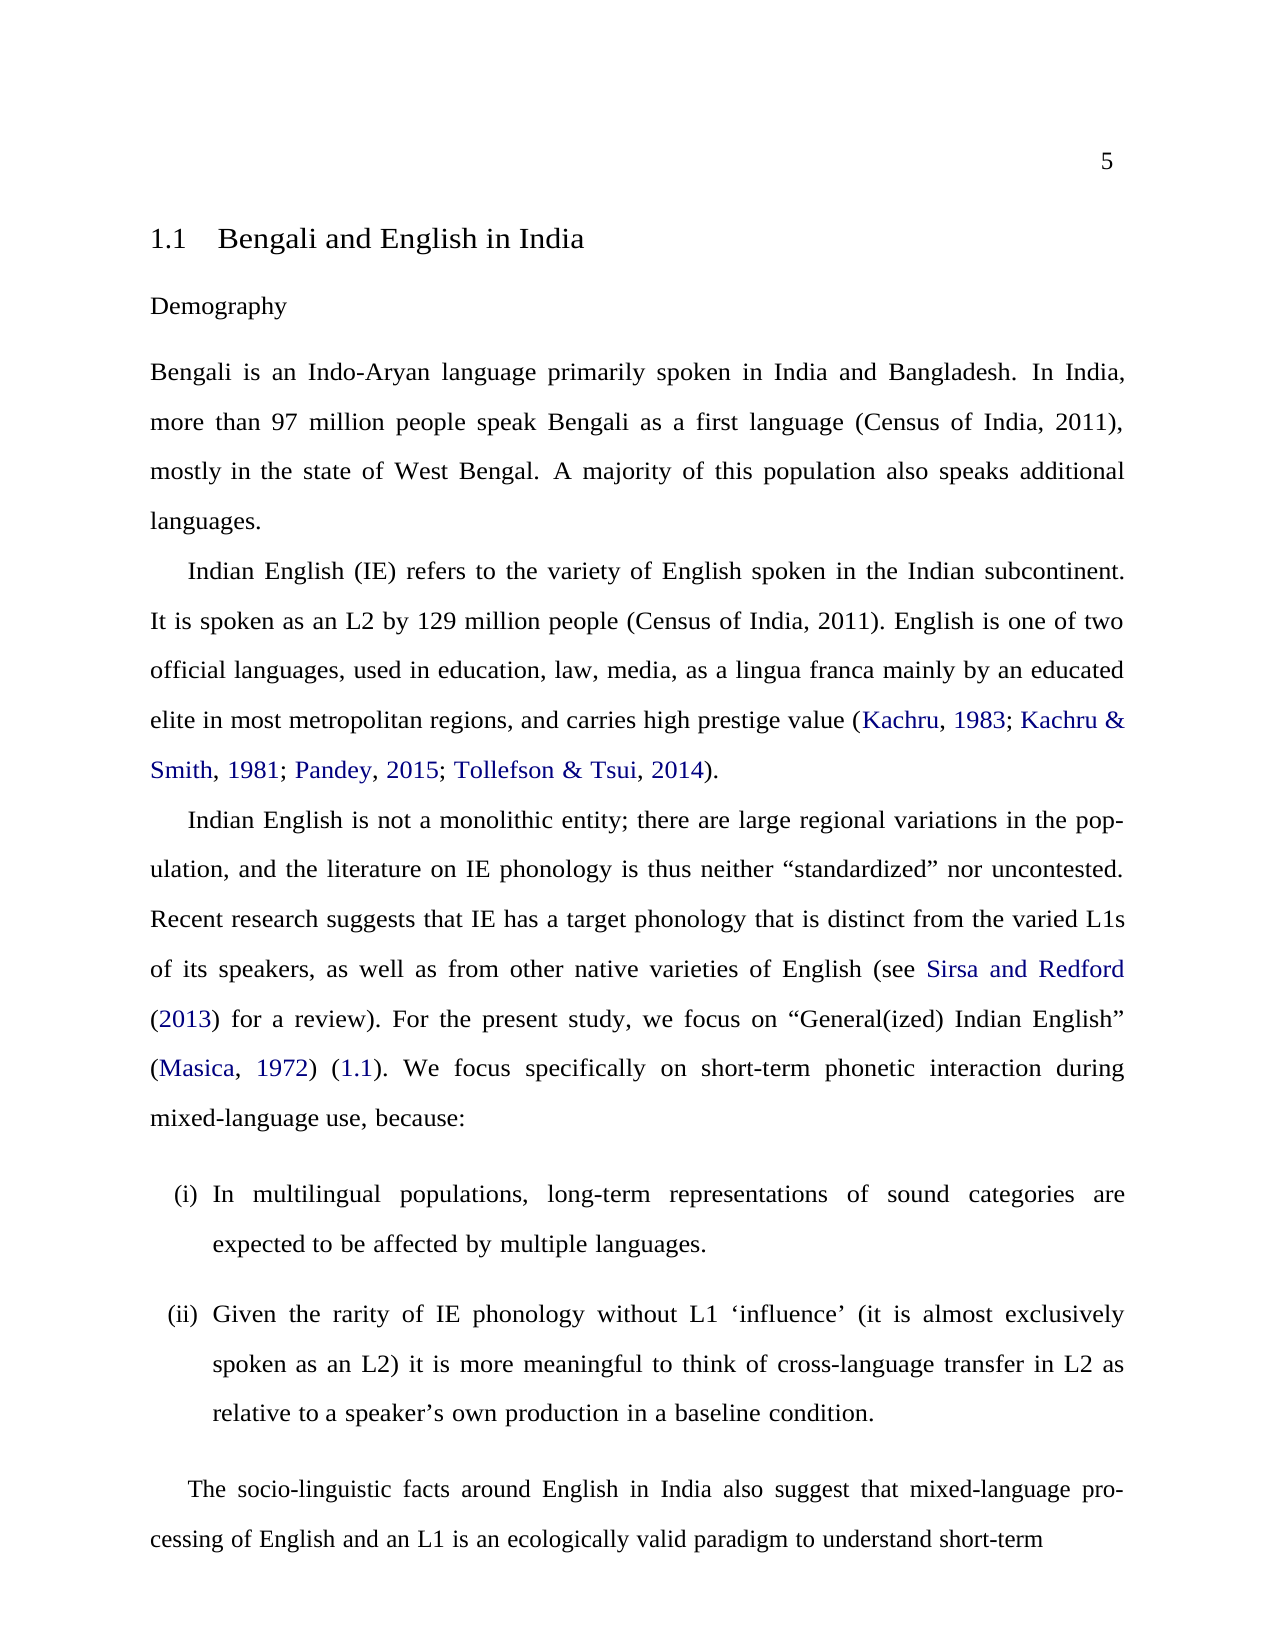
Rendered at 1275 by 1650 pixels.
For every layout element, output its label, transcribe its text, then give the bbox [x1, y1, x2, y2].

text Bengali is an Indo-Aryan language primarily spoken in India and Bangladesh. In India, more than 97 million people speak Bengali as a first language (Census of India, 2011), mostly in the state of West Bengal. A majority of this population also speaks additional languages. [150, 357, 1125, 535]
text Indian English (IE) refers to the variety of English spoken in the Indian subcontinent. It is spoken as an L2 by 129 million people (Census of India, 2011). English is one of two official languages, used in education, law, media, as a lingua franca mainly by an educated elite in most metropolitan regions, and carries high prestige value (Kachru, 1983; Kachru & Smith, 1981; Pandey, 2015; Tollefson & Tsui, 2014). [150, 556, 1125, 783]
subtitle Bengali and English in India [150, 221, 1175, 255]
list Given the rarity of IE phonology without L1 ‘influence’ (it is almost exclusively spoken as an L2) it is more meaningful to think of cross-language transfer in L2 as relative to a speaker’s own production in a baseline condition. [167, 1299, 1125, 1427]
text Demography [150, 291, 1175, 320]
list In multilingual populations, long-term representations of sound categories are expected to be affected by multiple languages. [174, 1179, 1125, 1257]
text The socio-linguistic facts around English in India also suggest that mixed-language pro- cessing of English and an L1 is an ecologically valid paradigm to understand short-term [150, 1474, 1125, 1553]
text Indian English is not a monolithic entity; there are large regional variations in the pop- ulation, and the literature on IE phonology is thus neither “standardized” nor uncontested. Recent research suggests that IE has a target phonology that is distinct from the varied L1s of its speakers, as well as from other native varieties of English (see Sirsa and Redford (2013) for a review). For the present study, we focus on “General(ized) Indian English” (Masica, 1972) (1.1). We focus specifically on short-term phonetic interaction during mixed-language use, because: [150, 805, 1125, 1132]
